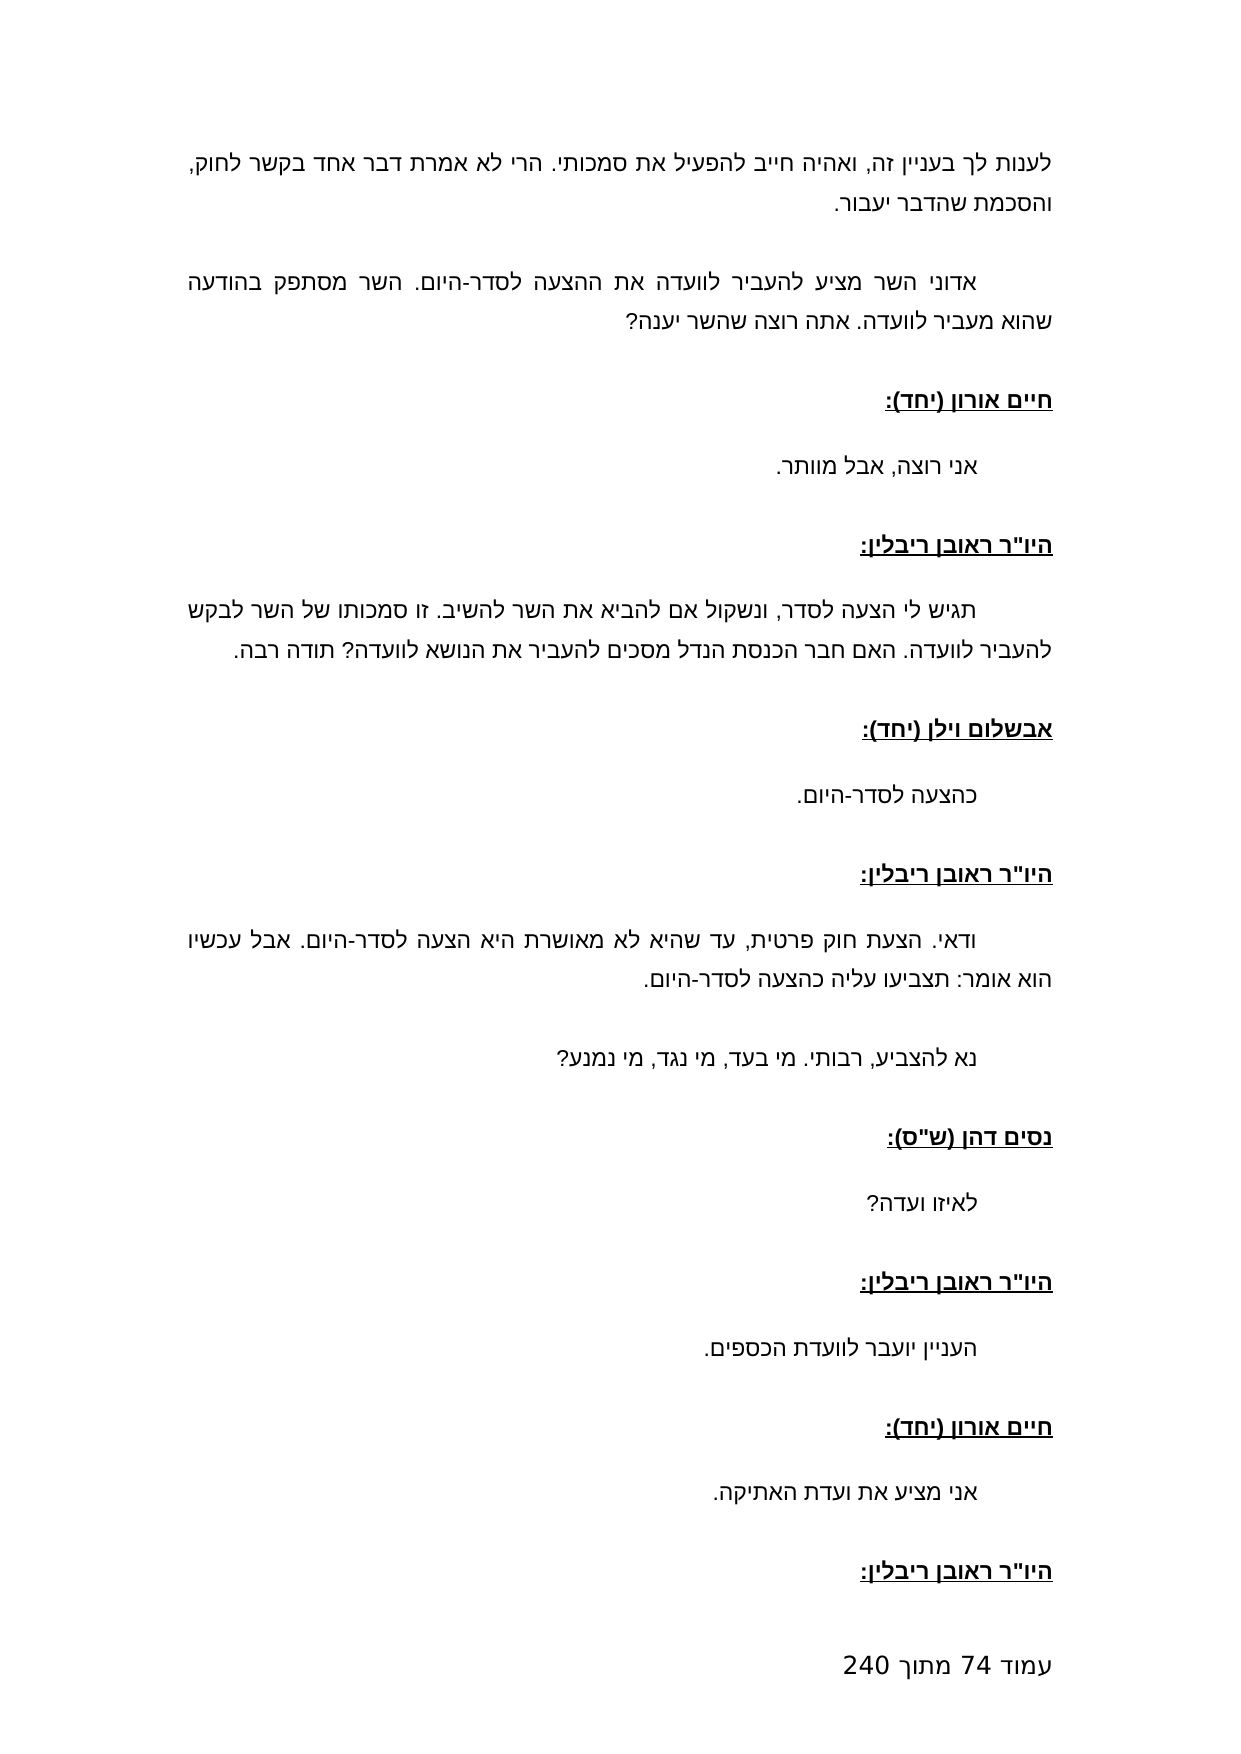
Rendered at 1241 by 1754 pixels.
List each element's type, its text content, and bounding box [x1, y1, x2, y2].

text חיים אורון (יחד): [187, 387, 1053, 413]
text היו"ר ראובן ריבלין: [187, 1269, 1053, 1295]
text נא להצביע, רבותי. מי בעד, מי נגד, מי נמנע? [187, 1045, 1053, 1071]
text ודאי. הצעת חוק פרטית, עד שהיא לא מאושרת היא הצעה לסדר-היום. אבל עכשיו הוא אומר: תצביעו עליה כהצעה לסדר-היום. [187, 927, 1053, 992]
text אדוני השר מציע להעביר לוועדה את ההצעה לסדר-היום. השר מסתפק בהודעה שהוא מעביר לוועדה. אתה רוצה שהשר יענה? [187, 268, 1053, 334]
text תגיש לי הצעה לסדר, ונשקול אם להביא את השר להשיב. זו סמכותו של השר לבקש להעביר לוועדה. האם חבר הכנסת הנדל מסכים להעביר את הנושא לוועדה? תודה רבה. [187, 597, 1053, 663]
text אבשלום וילן (יחד): [187, 716, 1053, 742]
text היו"ר ראובן ריבלין: [187, 1558, 1053, 1585]
text אני רוצה, אבל מוותר. [187, 453, 1053, 479]
text אני מציע את ועדת האתיקה. [187, 1479, 1053, 1506]
text לאיזו ועדה? [187, 1190, 1053, 1216]
text העניין יועבר לוועדת הכספים. [187, 1334, 1053, 1361]
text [187, 150, 1053, 216]
text היו"ר ראובן ריבלין: [187, 861, 1053, 887]
text חיים אורון (יחד): [187, 1413, 1053, 1440]
text היו"ר ראובן ריבלין: [187, 532, 1053, 558]
text כהצעה לסדר-היום. [187, 782, 1053, 808]
text נסים דהן (ש"ס): [187, 1124, 1053, 1150]
